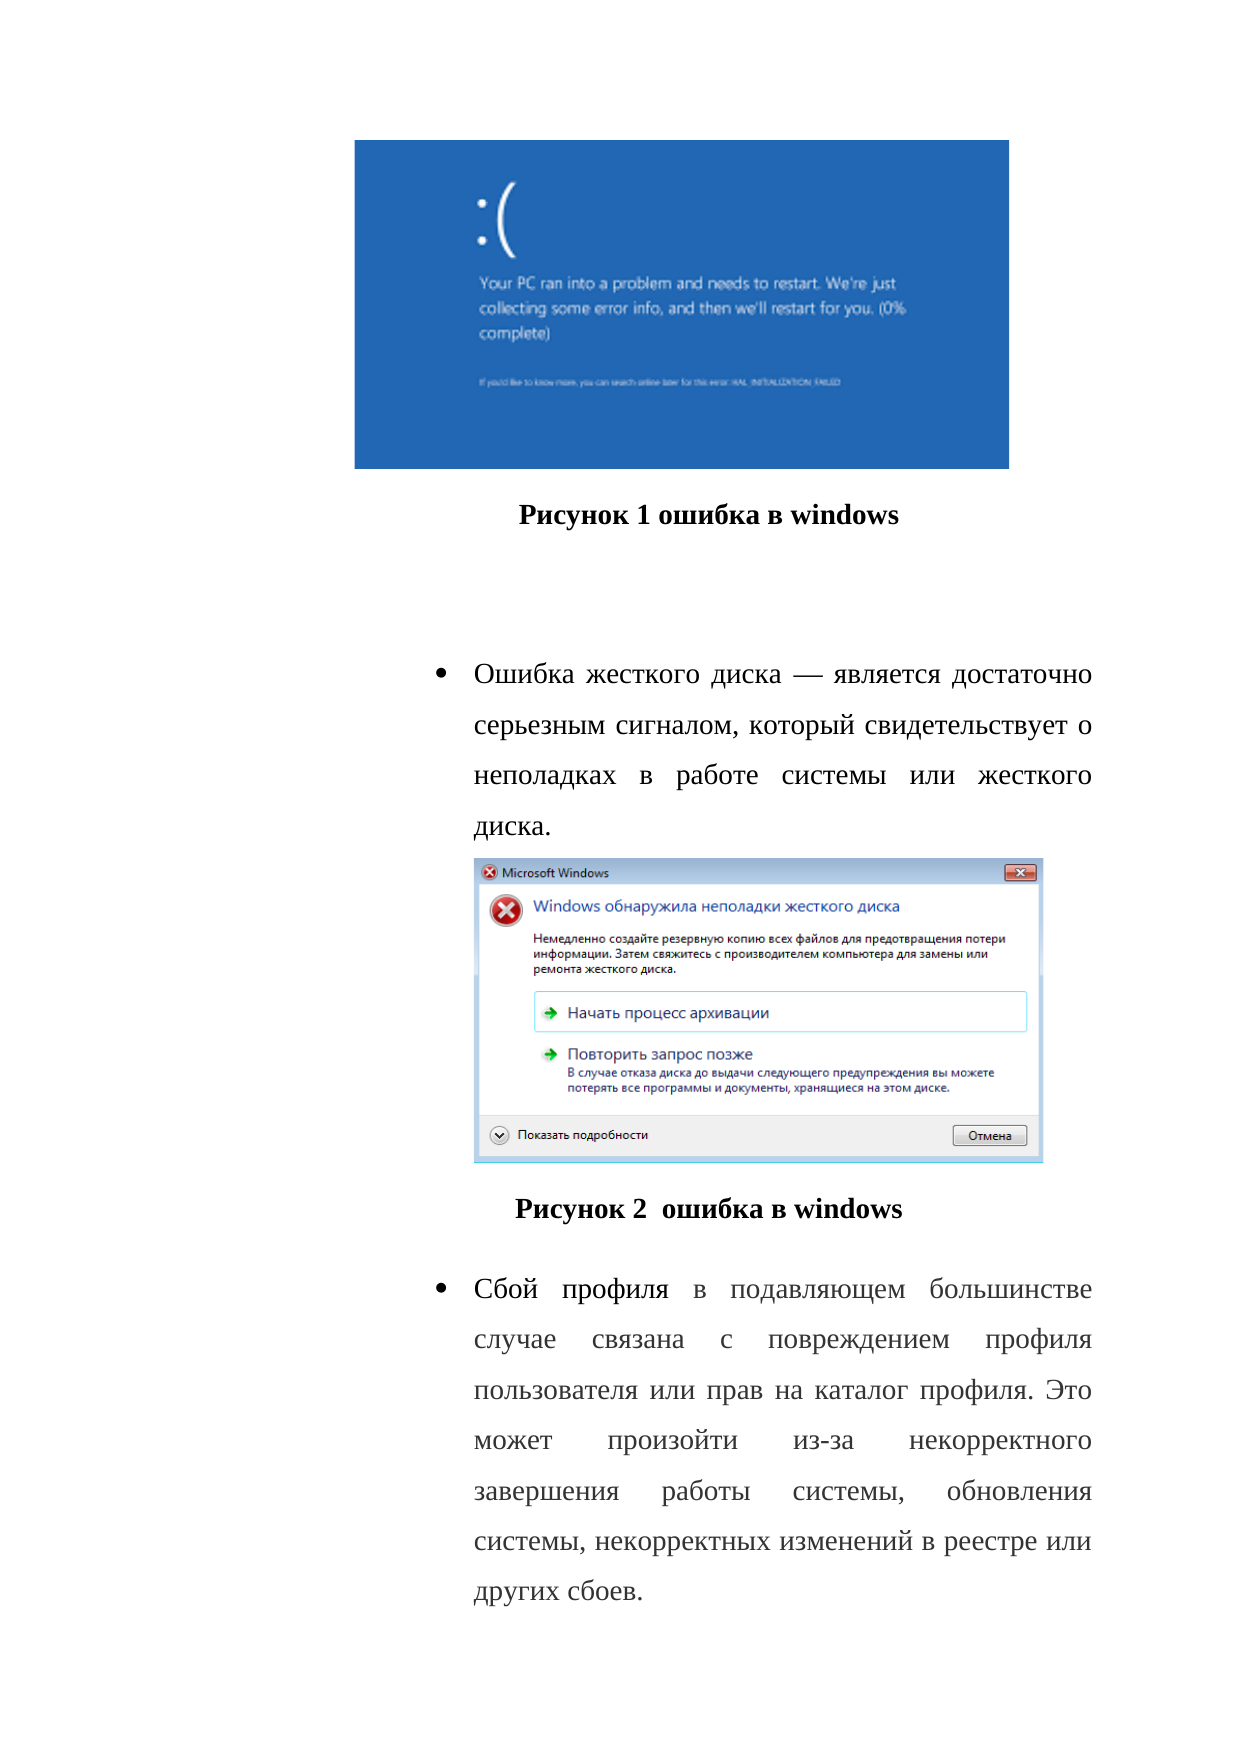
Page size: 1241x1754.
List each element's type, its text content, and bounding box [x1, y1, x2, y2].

list Ошибка жесткого диска — является достаточно серьезным сигналом, который свидетельствует о неполадках в работе системы или жесткого диска. [436, 657, 1093, 841]
picture [354, 140, 1010, 469]
text Рисунок 2 ошибка в windows [236, 1192, 1093, 1225]
picture [473, 858, 1044, 1163]
text Рисунок 1 ошибка в windows [236, 497, 1093, 531]
list Сбой профиля в подавляющем большинстве случае связана с повреждением профиля пользователя или прав на каталог профиля. Это может произойти из-за некорректного завершения работы системы, обновления системы, некорректных изменений в реестре или других сбоев. [436, 1271, 1093, 1607]
